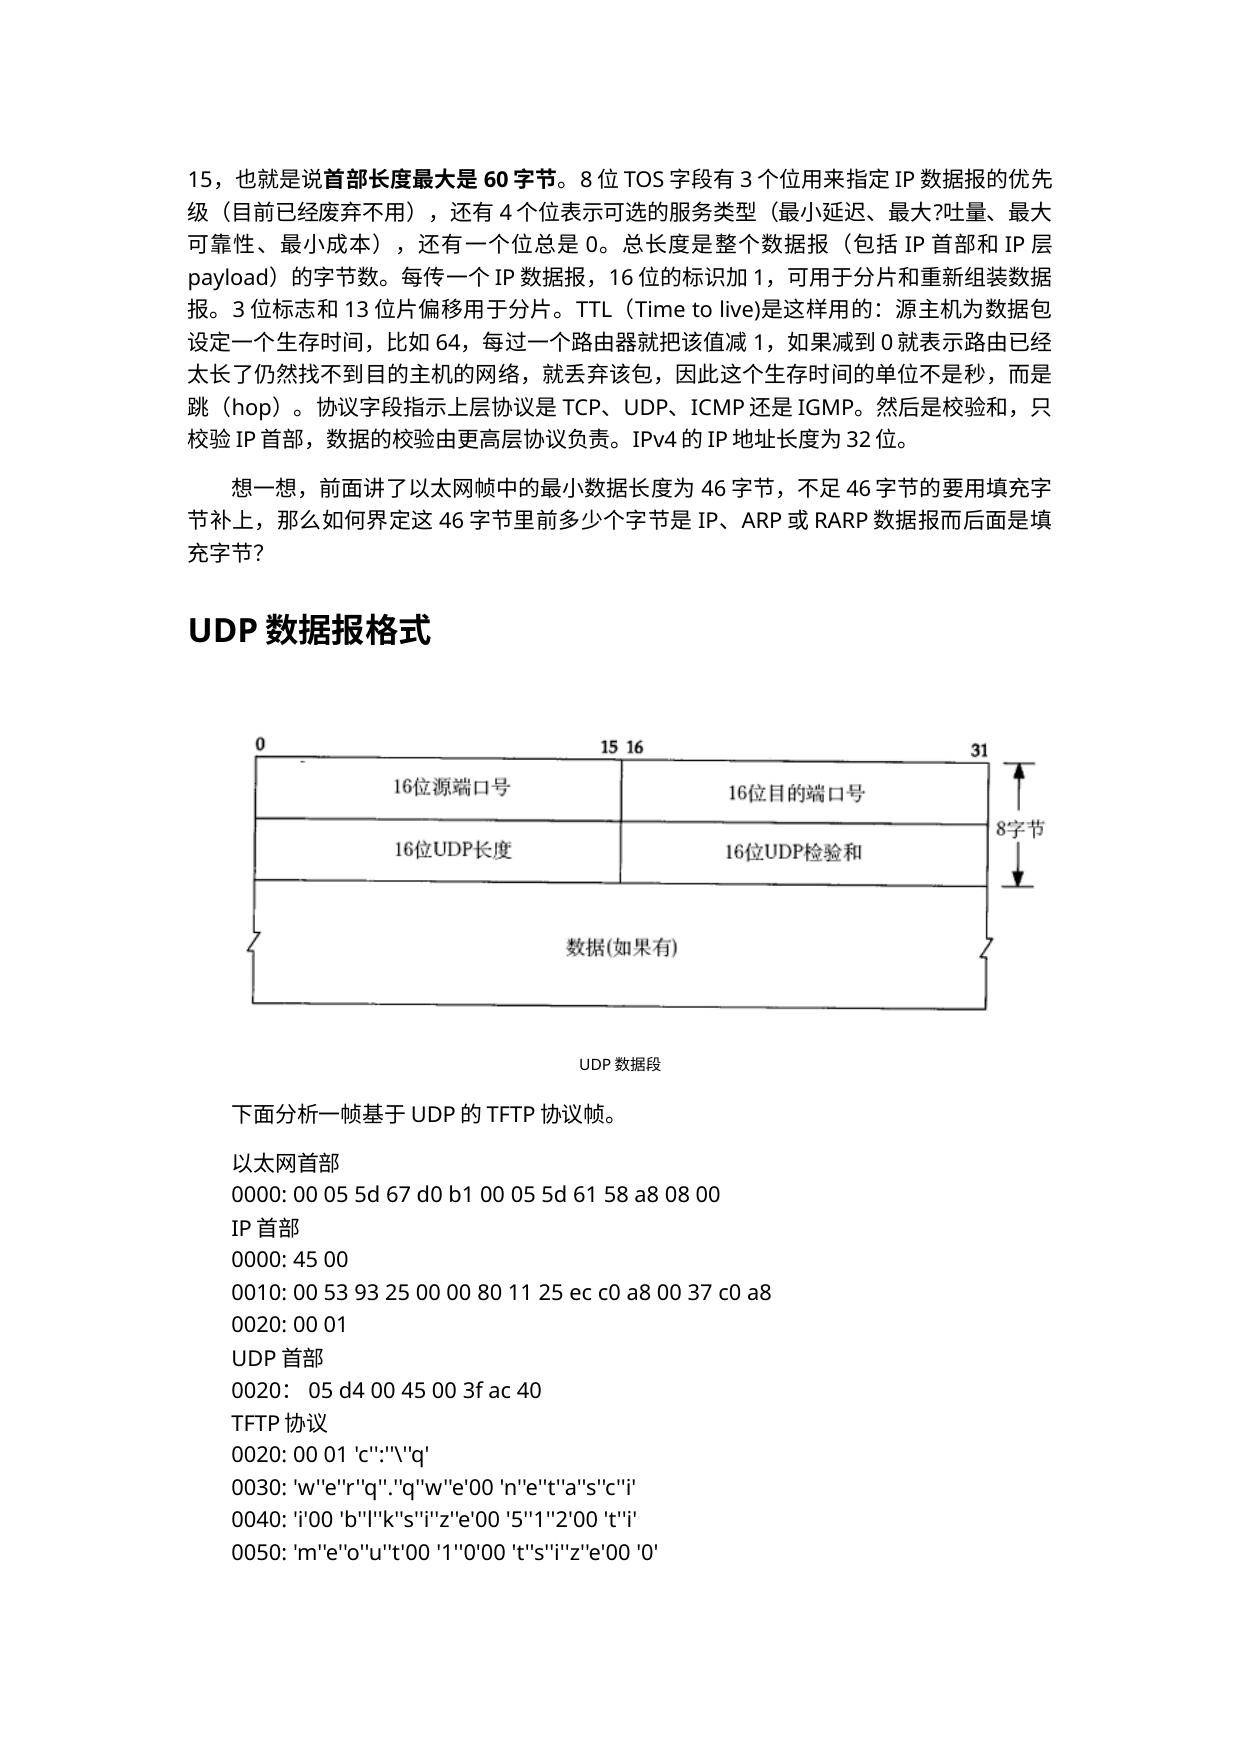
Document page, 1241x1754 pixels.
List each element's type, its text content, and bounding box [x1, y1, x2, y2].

text 0040: 'i'00 'b''l''k''s''i''z''e'00 '5''1''2'00 't''i' [187, 1503, 1053, 1535]
text 0050: 'm''e''o''u''t'00 '1''0'00 't''s''i''z''e'00 '0' [187, 1535, 1053, 1568]
text 0030: 'w''e''r''q''.''q''w''e'00 'n''e''t''a''s''c''i' [187, 1470, 1053, 1503]
text 0020: 00 01 'c'':''\''q' [187, 1438, 1053, 1470]
text TFTP协议 [187, 1405, 1053, 1438]
subtitle UDP数据报格式 [187, 595, 1053, 660]
text 想一想，前面讲了以太网帧中的最小数据长度为46字节，不足46字节的要用填充字节补上，那么如何界定这46字节里前多少个字节是IP、ARP或RARP数据报而后面是填充字节？ [187, 471, 1053, 568]
text 0000: 45 00 [187, 1243, 1053, 1275]
text 0020： 05 d4 00 45 00 3f ac 40 [187, 1373, 1053, 1405]
text 以太网首部 [187, 1145, 1053, 1178]
picture [237, 722, 1047, 1016]
text UDP数据段 [187, 1048, 1053, 1080]
text 0020: 00 01 [187, 1308, 1053, 1340]
text IP首部 [187, 1210, 1053, 1243]
text UDP首部 [187, 1340, 1053, 1373]
text 下面分析一帧基于UDP的TFTP协议帧。 [187, 1096, 1053, 1129]
text 0010: 00 53 93 25 00 00 80 11 25 ec c0 a8 00 37 c0 a8 [187, 1275, 1053, 1308]
text 0000: 00 05 5d 67 d0 b1 00 05 5d 61 58 a8 08 00 [187, 1178, 1053, 1210]
